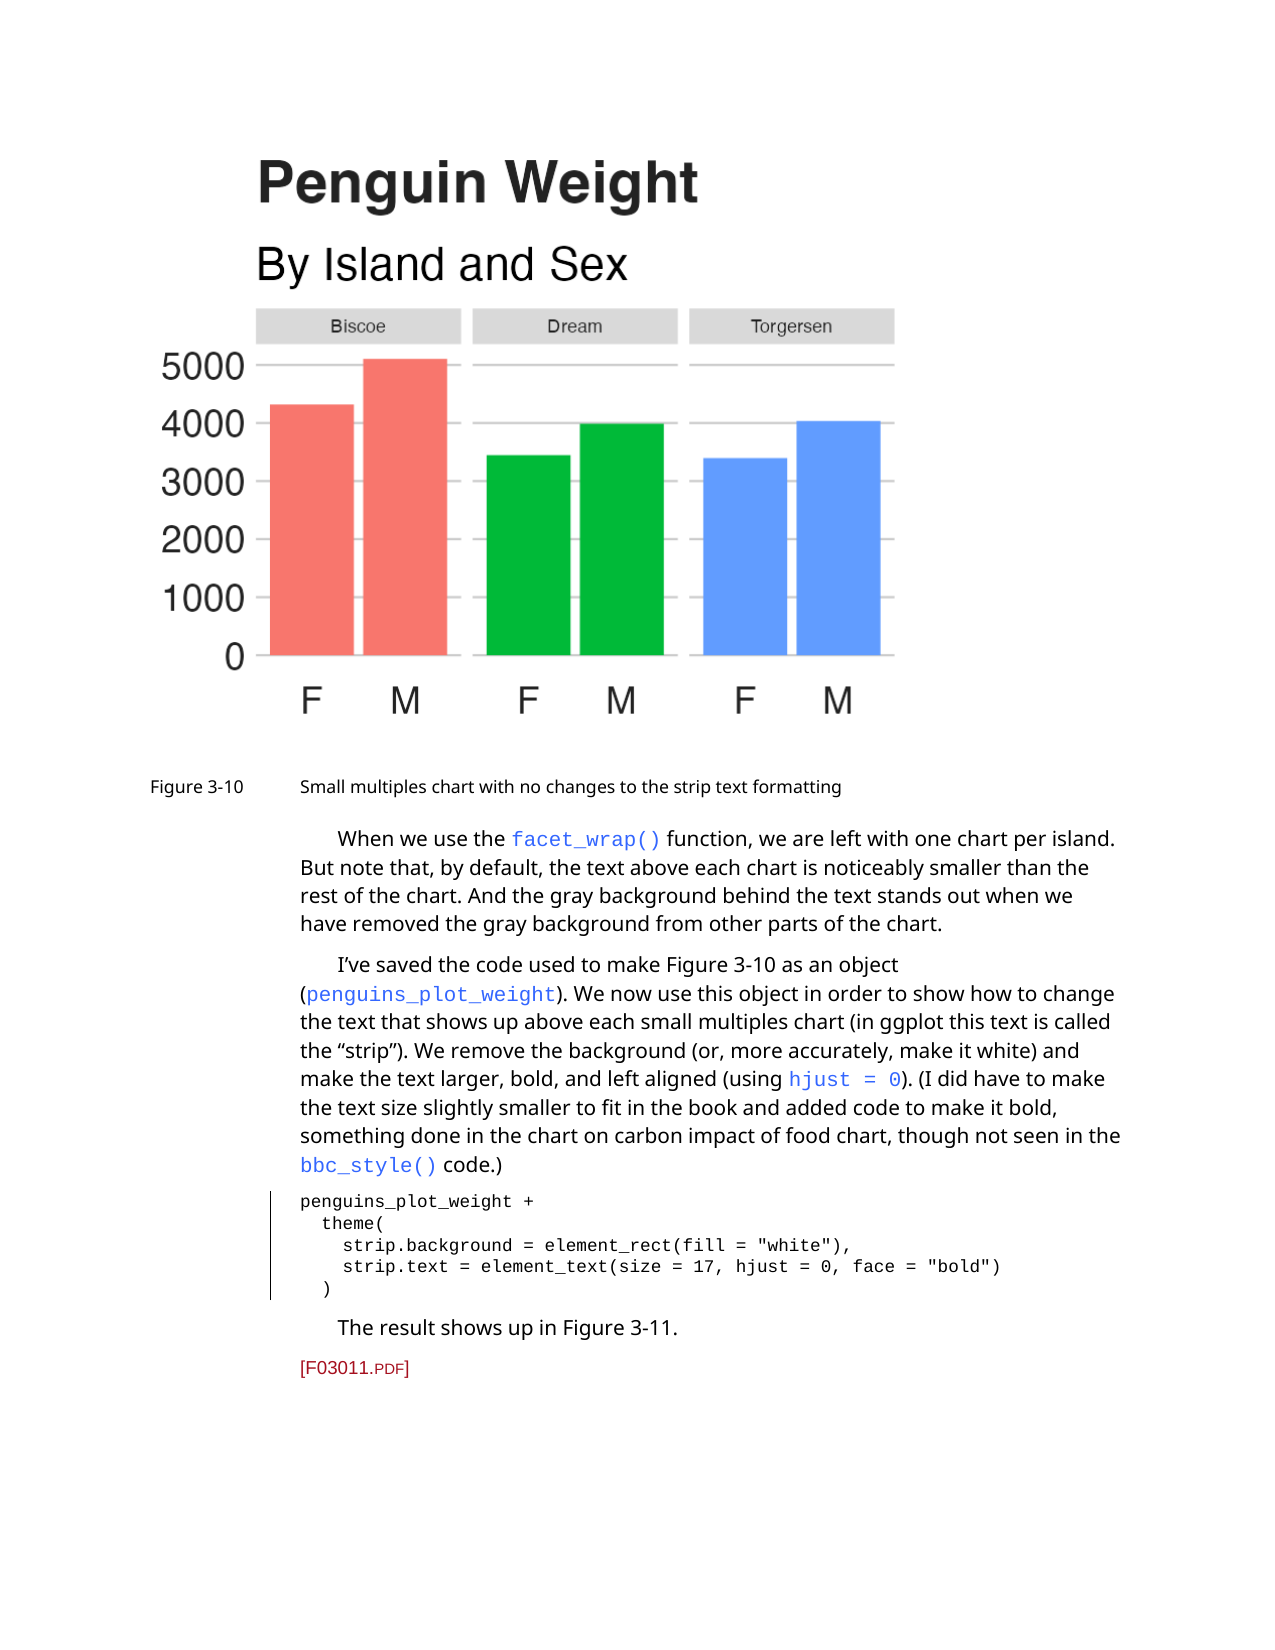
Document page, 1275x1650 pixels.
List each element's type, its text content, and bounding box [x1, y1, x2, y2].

text penguins_plot_weight + theme( strip.background = element_rect(fill = "white"), strip.text = element_text(size = 17, hjust = 0, face = "bold") ) [271, 1191, 1125, 1300]
picture [150, 150, 905, 754]
text [F03011.pdf] [300, 1353, 1125, 1378]
text I’ve saved the code used to make Figure 3-10 as an object (penguins_plot_weight). We now use this object in order to show how to change the text that shows up above each small multiples chart (in ggplot this text is called the “strip”). We remove the background (or, more accurately, make it white) and make the text larger, bold, and left aligned (using hjust = 0). (I did have to make the text size slightly smaller to fit in the book and added code to make it bold, something done in the chart on carbon impact of food chart, though not seen in the bbc_style() code.) [300, 950, 1125, 1178]
text When we use the facet_wrap() function, we are left with one chart per island. But note that, by default, the text above each chart is noticeably smaller than the rest of the chart. And the gray background behind the text stands out when we have removed the gray background from other parts of the chart. [300, 824, 1125, 938]
text The result shows up in Figure 3-11. [300, 1313, 1125, 1341]
text Small multiples chart with no changes to the strip text formatting [150, 775, 1125, 799]
